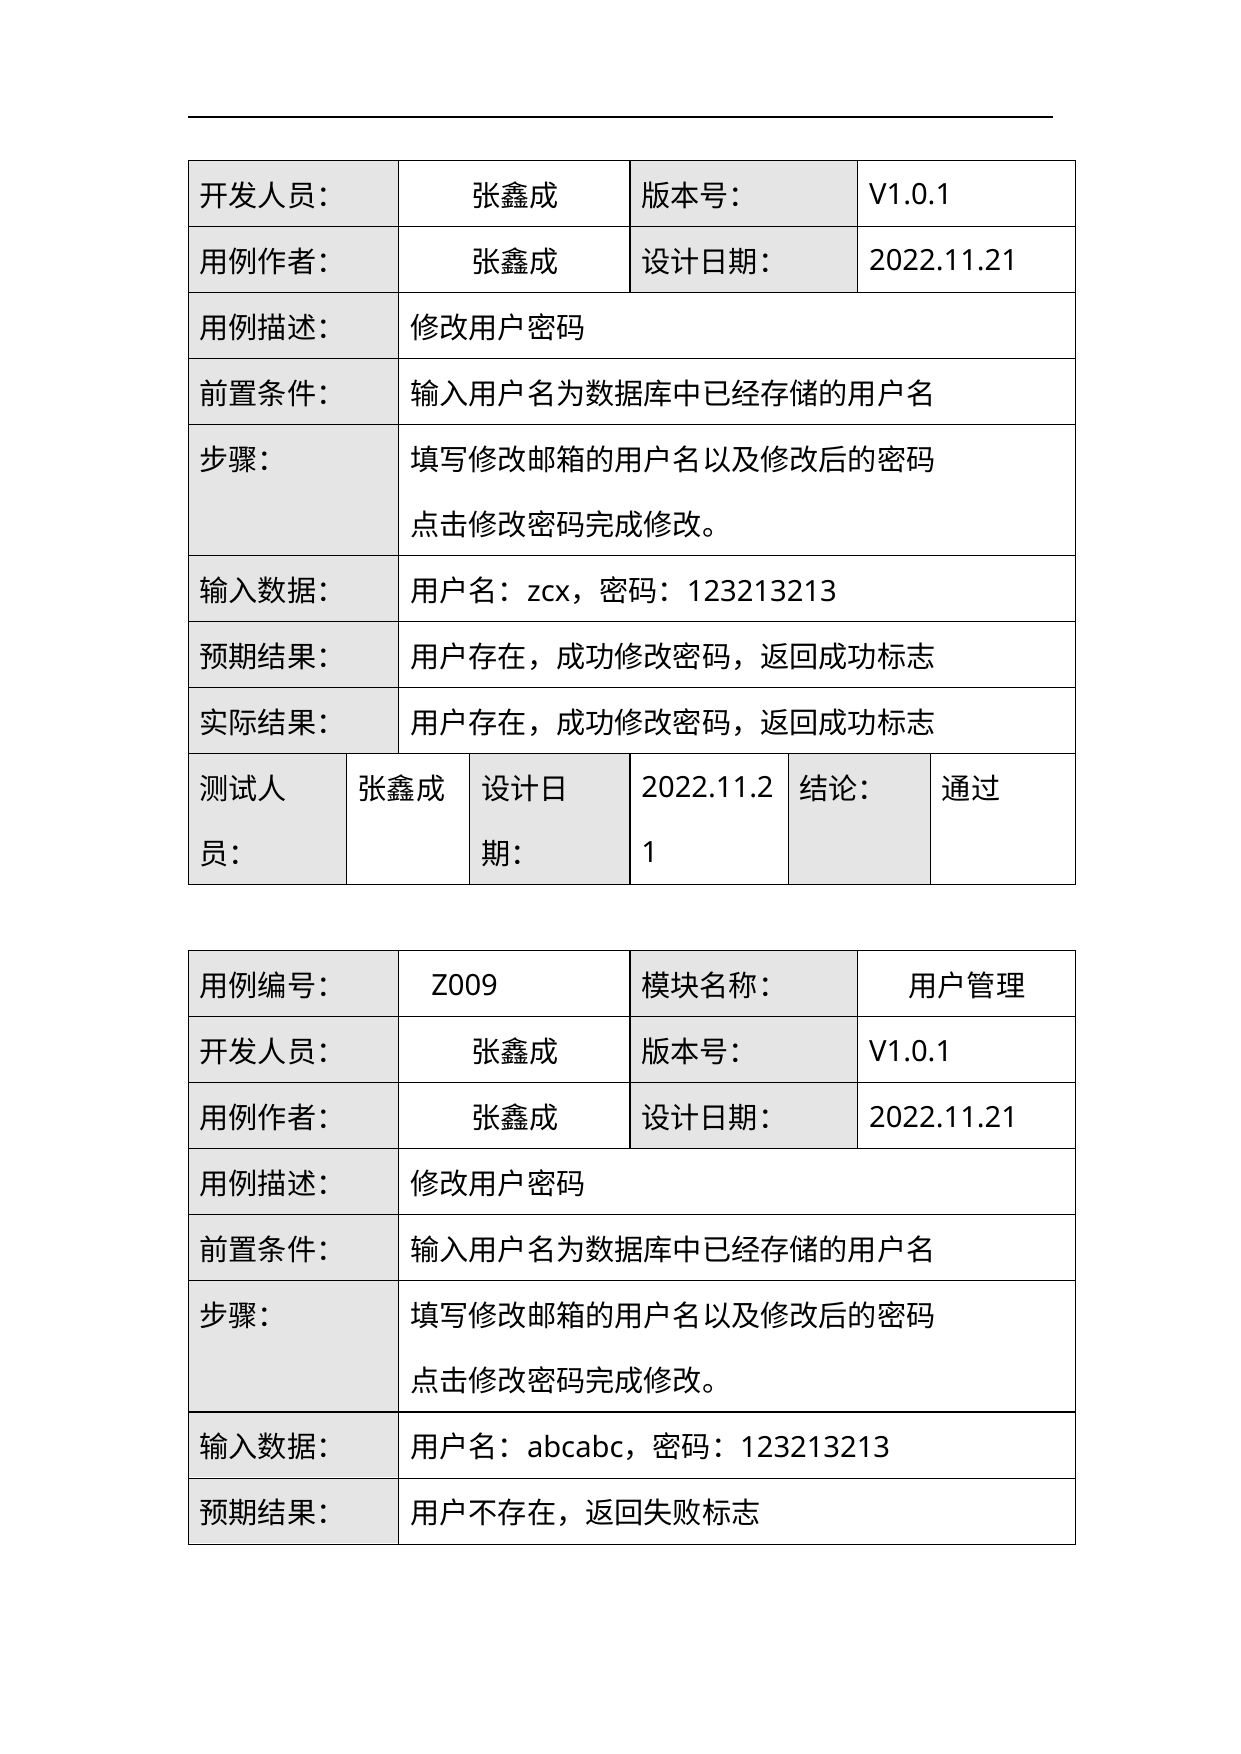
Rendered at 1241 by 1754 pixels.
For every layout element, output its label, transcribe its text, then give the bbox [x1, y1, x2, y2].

table_cell 测试人员： [189, 754, 346, 884]
table_cell 预期结果： [189, 622, 398, 687]
table_cell 用例作者： [189, 227, 398, 292]
table_cell 输入用户名为数据库中已经存储的用户名 [399, 1215, 1075, 1280]
table_cell 输入数据： [189, 556, 398, 621]
table_cell 开发人员： [189, 161, 398, 226]
table_cell 用例作者： [189, 1083, 398, 1148]
table_cell 用户不存在，返回失败标志 [399, 1479, 1075, 1543]
table_cell V1.0.1 [858, 1017, 1075, 1082]
table_cell 预期结果： [189, 1479, 398, 1543]
table_cell 张鑫成 [399, 1017, 629, 1082]
table_cell 张鑫成 [399, 1083, 629, 1148]
table_cell 版本号： [631, 1017, 857, 1082]
table_cell 用户存在，成功修改密码，返回成功标志 [399, 688, 1075, 753]
table_cell 张鑫成 [399, 161, 629, 226]
table_header 用例编号： [189, 951, 398, 1016]
table_cell V1.0.1 [858, 161, 1075, 226]
table_cell 张鑫成 [347, 754, 469, 884]
table_cell 张鑫成 [399, 227, 629, 292]
table_cell 实际结果： [189, 688, 398, 753]
table_header 模块名称： [631, 951, 857, 1016]
table_cell 2022.11.21 [858, 1083, 1075, 1148]
table_cell 步骤： [189, 425, 398, 555]
table_cell 填写修改邮箱的用户名以及修改后的密码 点击修改密码完成修改。 [399, 425, 1075, 555]
table_header Z009 [399, 951, 629, 1016]
table_cell 2022.11.21 [858, 227, 1075, 292]
table_cell 通过 [931, 754, 1075, 884]
table_cell 前置条件： [189, 1215, 398, 1280]
table_cell 修改用户密码 [399, 293, 1075, 358]
table_header 用户管理 [858, 951, 1075, 1016]
table_cell 开发人员： [189, 1017, 398, 1082]
table_cell 结论： [789, 754, 930, 884]
table_cell 用户名：zcx，密码：123213213 [399, 556, 1075, 621]
table_cell 修改用户密码 [399, 1149, 1075, 1214]
table_cell 版本号： [631, 161, 857, 226]
table_cell 设计日期： [631, 227, 857, 292]
table_cell 用例描述： [189, 1149, 398, 1214]
table_cell 用户名：abcabc，密码：123213213 [399, 1413, 1075, 1477]
table_cell 填写修改邮箱的用户名以及修改后的密码 点击修改密码完成修改。 [399, 1281, 1075, 1411]
table_cell 输入数据： [189, 1413, 398, 1477]
table_cell 用例描述： [189, 293, 398, 358]
table_cell 前置条件： [189, 359, 398, 424]
table_cell 输入用户名为数据库中已经存储的用户名 [399, 359, 1075, 424]
table_cell 设计日期： [631, 1083, 857, 1148]
table_cell 2022.11.21 [631, 754, 788, 884]
table_cell 步骤： [189, 1281, 398, 1411]
table_cell 设计日期： [470, 754, 629, 884]
table_cell 用户存在，成功修改密码，返回成功标志 [399, 622, 1075, 687]
